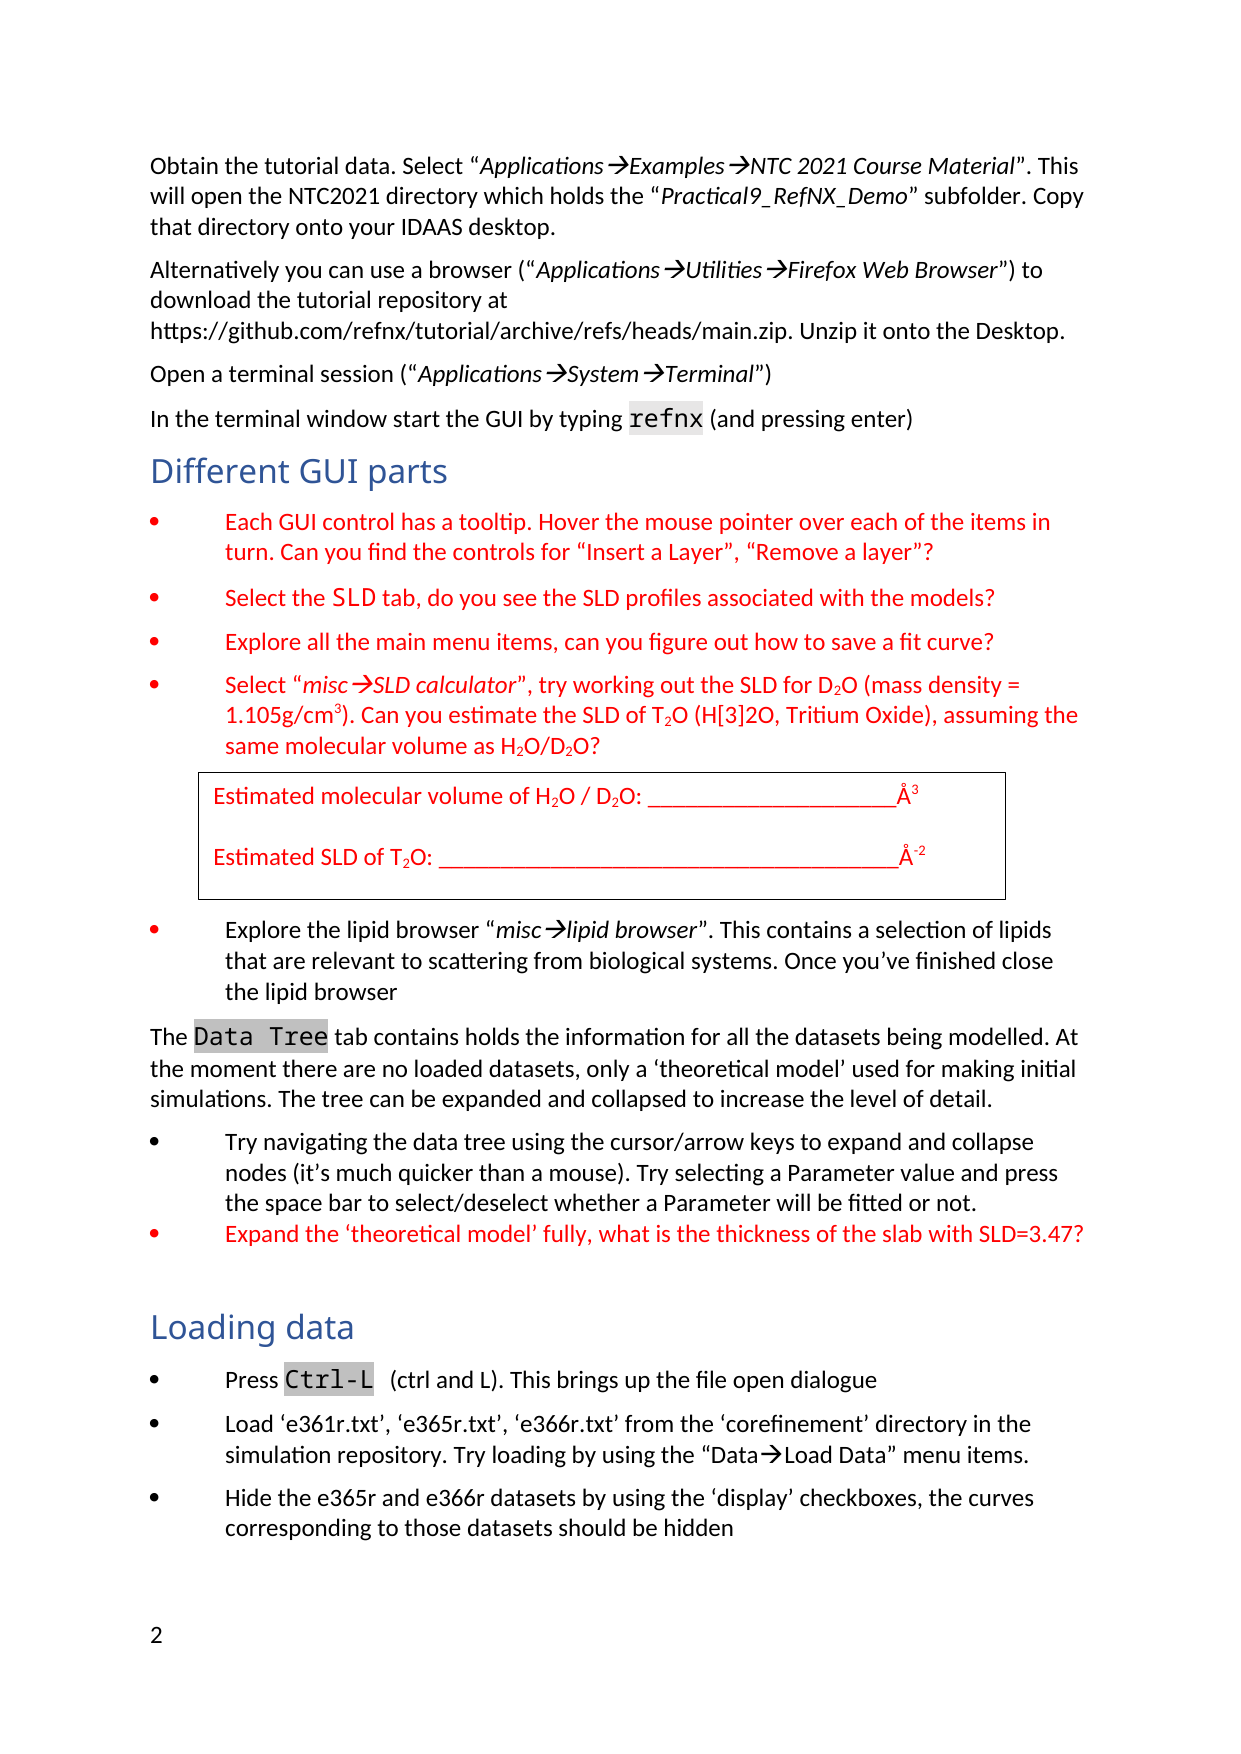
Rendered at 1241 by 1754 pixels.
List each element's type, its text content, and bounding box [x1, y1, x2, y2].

list Select the SLD tab, do you see the SLD profiles associated with the models? [150, 579, 1090, 613]
list Press Ctrl-L (ctrl and L). This brings up the file open dialogue [374, 1362, 1090, 1396]
list Press Ctrl-L (ctrl and L). This brings up the file open dialogue [150, 1362, 284, 1396]
text In the terminal window start the GUI by typing refnx (and pressing enter) [703, 401, 1090, 435]
list Expand the ‘theoretical model’ fully, what is the thickness of the slab with SLD=3.47? [150, 1218, 1090, 1248]
list Try navigating the data tree using the cursor/arrow keys to expand and collapse nodes (it’s much quicker than a mouse). Try selecting a Parameter value and press the space bar to select/deselect whether a Parameter will be fitted or not. [150, 1126, 1090, 1218]
list Each GUI control has a tooltip. Hover the mouse pointer over each of the items in turn. Can you find the controls for “Insert a Layer”, “Remove a layer”? [150, 506, 1090, 567]
list Load ‘e361r.txt’, ‘e365r.txt’, ‘e366r.txt’ from the ‘corefinement’ directory in the simulation repository. Try loading by using the “DataLoad Data” menu items. [150, 1408, 1090, 1469]
text Obtain the tutorial data. Select “ApplicationsExamplesNTC 2021 Course Material”. This will open the NTC2021 directory which holds the “Practical9_RefNX_Demo” subfolder. Copy that directory onto your IDAAS desktop. [150, 150, 1090, 242]
subtitle Different GUI parts [150, 448, 1090, 493]
text The Data Tree tab contains holds the information for all the datasets being modelled. At the moment there are no loaded datasets, only a ‘theoretical model’ used for making initial simulations. The tree can be expanded and collapsed to increase the level of detail. [150, 1019, 1090, 1114]
list Explore the lipid browser “misclipid browser”. This contains a selection of lipids that are relevant to scattering from biological systems. Once you’ve finished close the lipid browser [150, 773, 1090, 1006]
list Explore all the main menu items, can you figure out how to save a fit curve? [150, 626, 1090, 656]
list Select “miscSLD calculator”, try working out the SLD for D2O (mass density = 1.105g/cm3). Can you estimate the SLD of T2O (H[3]2O, Tritium Oxide), assuming the same molecular volume as H2O/D2O? [150, 669, 1090, 760]
text In the terminal window start the GUI by typing refnx (and pressing enter) [150, 401, 629, 435]
subtitle Loading data [150, 1304, 1090, 1349]
text Open a terminal session (“ApplicationsSystemTerminal”) [150, 358, 1090, 389]
text Alternatively you can use a browser (“ApplicationsUtilitiesFirefox Web Browser”) to download the tutorial repository at https://github.com/refnx/tutorial/archive/refs/heads/main.zip. Unzip it onto the Desktop. [150, 254, 1090, 346]
list Hide the e365r and e366r datasets by using the ‘display’ checkboxes, the curves corresponding to those datasets should be hidden [150, 1482, 1090, 1543]
